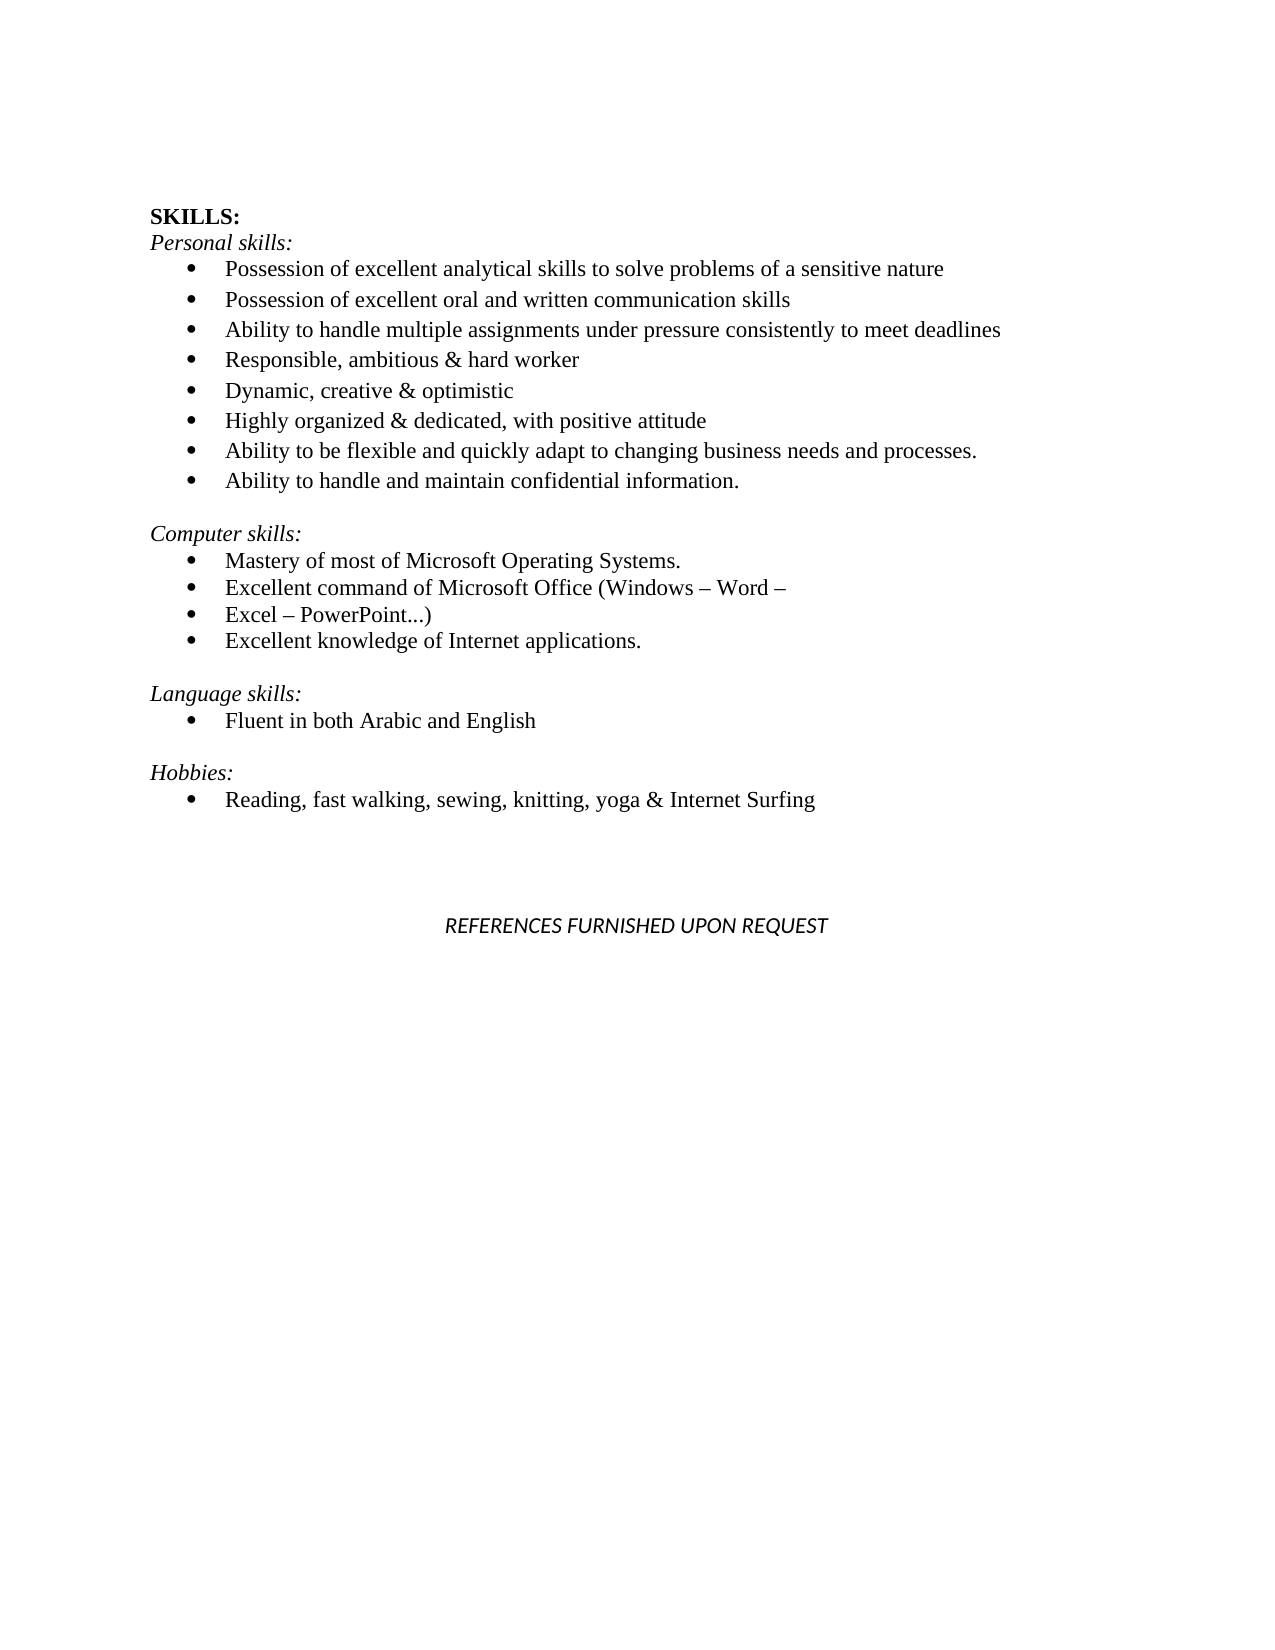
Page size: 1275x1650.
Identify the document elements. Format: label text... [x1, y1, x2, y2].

list Ability to handle and maintain confidential information. [187, 468, 1125, 494]
text Computer skills: [150, 520, 1125, 547]
list Possession of excellent analytical skills to solve problems of a sensitive nature [187, 255, 1125, 282]
list Excellent knowledge of Internet applications. [187, 628, 1125, 654]
list Dynamic, creative & optimistic [187, 377, 1125, 403]
list Responsible, ambitious & hard worker [187, 346, 1125, 373]
text Personal skills: [150, 229, 1125, 255]
text SKILLS: [150, 203, 1125, 229]
list Highly organized & dedicated, with positive attitude [187, 407, 1125, 433]
list Ability to be flexible and quickly adapt to changing business needs and processes. [187, 437, 1125, 464]
text REFERENCES FURNISHED UPON REQUEST [150, 912, 1125, 940]
text Language skills: [150, 680, 1125, 707]
list Excellent command of Microsoft Office (Windows – Word – [187, 574, 1125, 600]
list Fluent in both Arabic and English [187, 707, 1125, 733]
list Reading, fast walking, sewing, knitting, yoga & Internet Surfing [187, 786, 1125, 812]
list Excel – PowerPoint...) [187, 601, 1125, 627]
list Ability to handle multiple assignments under pressure consistently to meet deadlines [187, 316, 1125, 342]
text Hobbies: [150, 759, 1125, 786]
list Mastery of most of Microsoft Operating Systems. [187, 547, 1125, 573]
list Possession of excellent oral and written communication skills [187, 286, 1125, 312]
